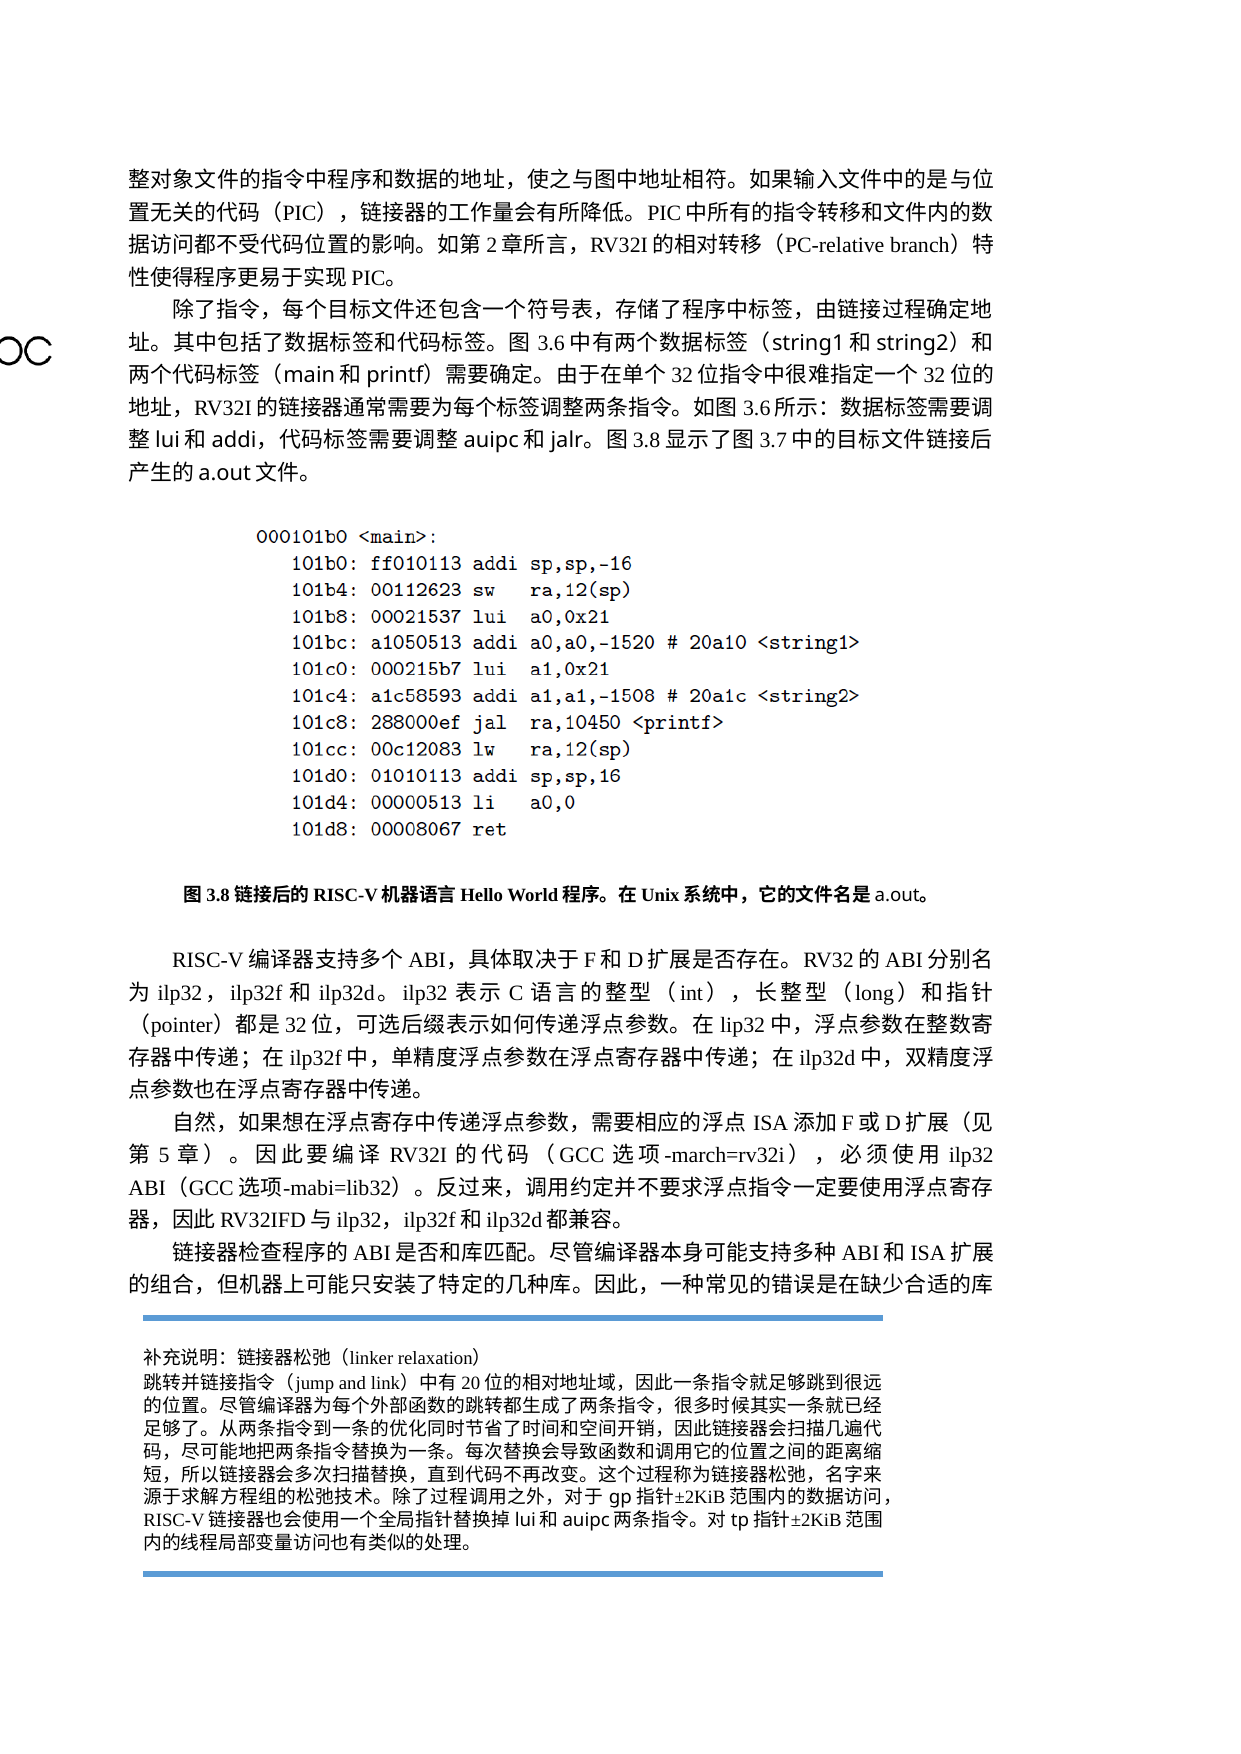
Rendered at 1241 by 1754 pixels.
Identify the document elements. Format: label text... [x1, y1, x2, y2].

picture [0, 315, 59, 372]
picture [237, 513, 885, 856]
text RISC-V编译器支持多个ABI，具体取决于F和D扩展是否存在。RV32的ABI分别名为ilp32，ilp32f和ilp32d。ilp32表示C语言的整型（int），长整型（long）和指针（pointer）都是32位，可选后缀表示如何传递浮点参数。在lip32中，浮点参数在整数寄存器中传递；在ilp32f中，单精度浮点参数在浮点寄存器中传递；在ilp32d中，双精度浮点参数也在浮点寄存器中传递。 [128, 942, 994, 1104]
text 自然，如果想在浮点寄存中传递浮点参数，需要相应的浮点ISA添加F或D扩展（见第5章）。因此要编译RV32I的代码（GCC选项-march=rv32i），必须使用ilp32 ABI（GCC选项-mabi=lib32）。反过来，调用约定并不要求浮点指令一定要使用浮点寄存器，因此RV32IFD与ilp32，ilp32f和ilp32d都兼容。 [128, 1104, 994, 1234]
text 除了指令，每个目标文件还包含一个符号表，存储了程序中标签，由链接过程确定地址。其中包括了数据标签和代码标签。图3.6中有两个数据标签（string1和string2）和两个代码标签（main和printf）需要确定。由于在单个32位指令中很难指定一个32位的地址，RV32I的链接器通常需要为每个标签调整两条指令。如图3.6所示：数据标签需要调整lui和addi，代码标签需要调整auipc和jalr。图3.8显示了图3.7中的目标文件链接后产生的a.out文件。 [128, 292, 994, 487]
